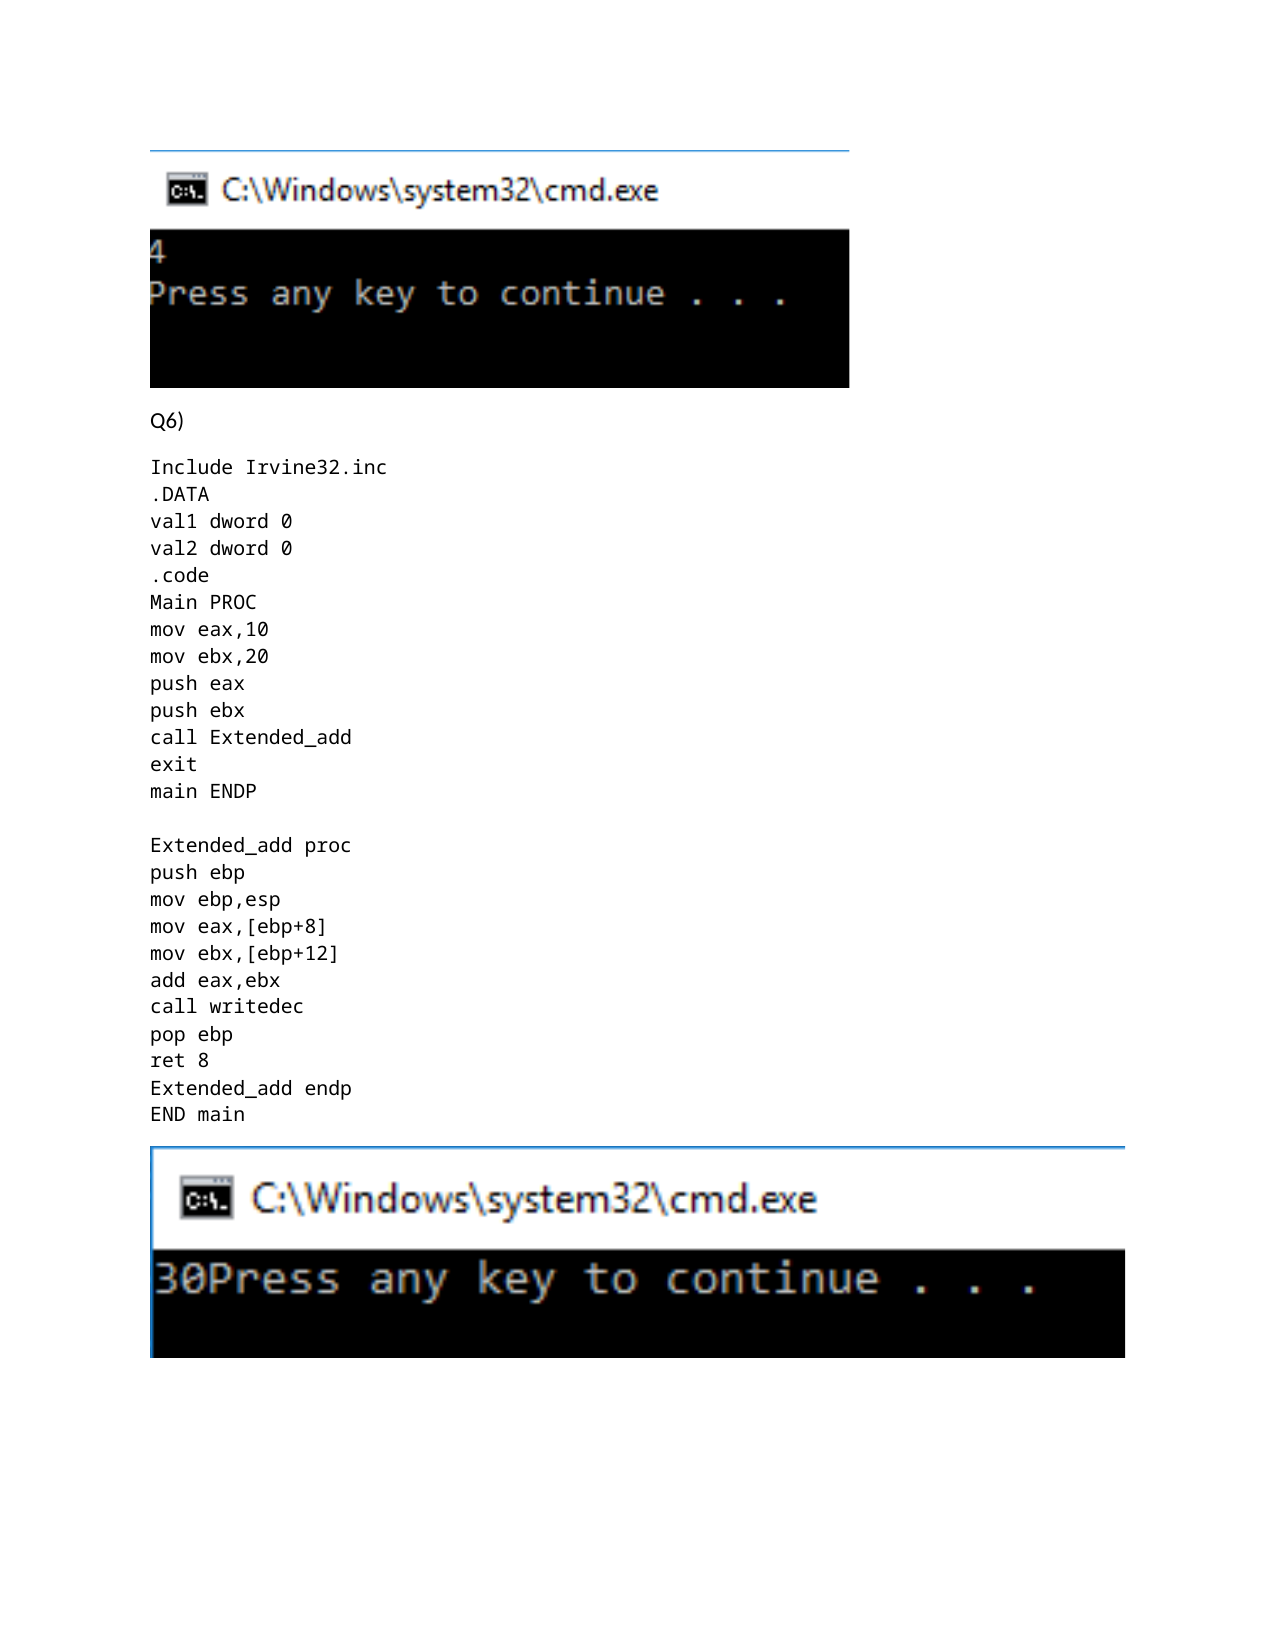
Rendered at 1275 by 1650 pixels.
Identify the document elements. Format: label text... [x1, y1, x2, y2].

text pop ebp [150, 1020, 1125, 1047]
text mov eax,10 [150, 615, 1125, 642]
text .DATA [150, 480, 1125, 507]
text val1 dword 0 [150, 507, 1125, 534]
text Q6) [150, 406, 1125, 434]
text mov ebp,esp [150, 885, 1125, 912]
picture [150, 1146, 1125, 1358]
text ret 8 [150, 1047, 1125, 1074]
text mov ebx,[ebp+12] [150, 939, 1125, 966]
text END main [150, 1101, 1125, 1128]
text main ENDP [150, 777, 1125, 804]
text call writedec [150, 993, 1125, 1020]
text Main PROC [150, 588, 1125, 615]
text mov eax,[ebp+8] [150, 912, 1125, 939]
text Include Irvine32.inc [150, 453, 1125, 480]
picture [150, 150, 850, 388]
text Extended_add proc [150, 831, 1125, 858]
text exit [150, 750, 1125, 777]
text push ebx [150, 696, 1125, 723]
text push ebp [150, 858, 1125, 885]
text mov ebx,20 [150, 642, 1125, 669]
text push eax [150, 669, 1125, 696]
text add eax,ebx [150, 966, 1125, 993]
text val2 dword 0 [150, 534, 1125, 561]
text call Extended_add [150, 723, 1125, 750]
text .code [150, 561, 1125, 588]
text Extended_add endp [150, 1074, 1125, 1101]
